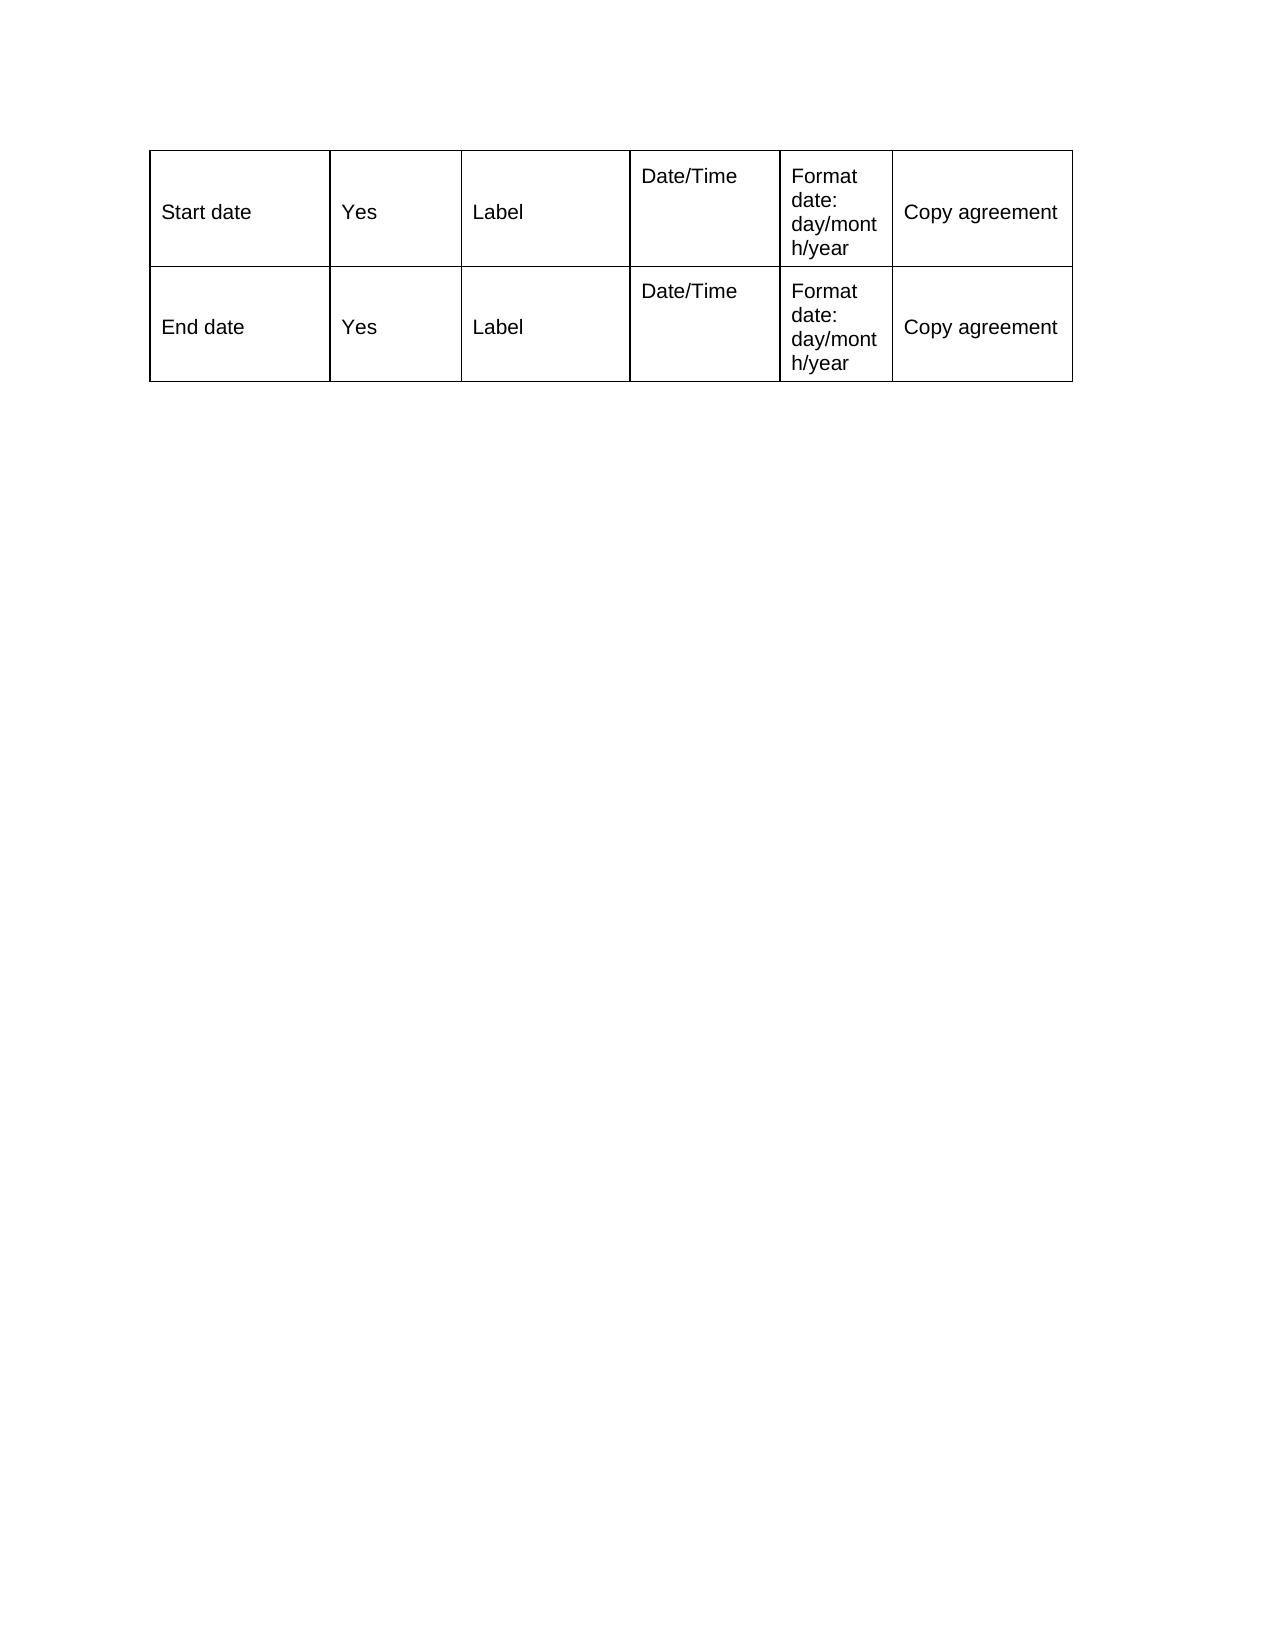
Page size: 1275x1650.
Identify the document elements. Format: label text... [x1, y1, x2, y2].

table_cell Date/Time [631, 267, 779, 381]
table_cell Copy agreement [893, 151, 1072, 266]
table_cell Yes [331, 267, 461, 381]
table_cell Format date: day/month/year [781, 151, 892, 266]
table_cell Label [462, 267, 629, 381]
table_cell Format date: day/month/year [781, 267, 892, 381]
table_cell Label [462, 151, 629, 266]
table_cell End date [151, 267, 329, 381]
table_cell Copy agreement [893, 267, 1072, 381]
table_cell Yes [331, 151, 461, 266]
table_cell Start date [151, 151, 329, 266]
table_cell Date/Time [631, 151, 779, 266]
